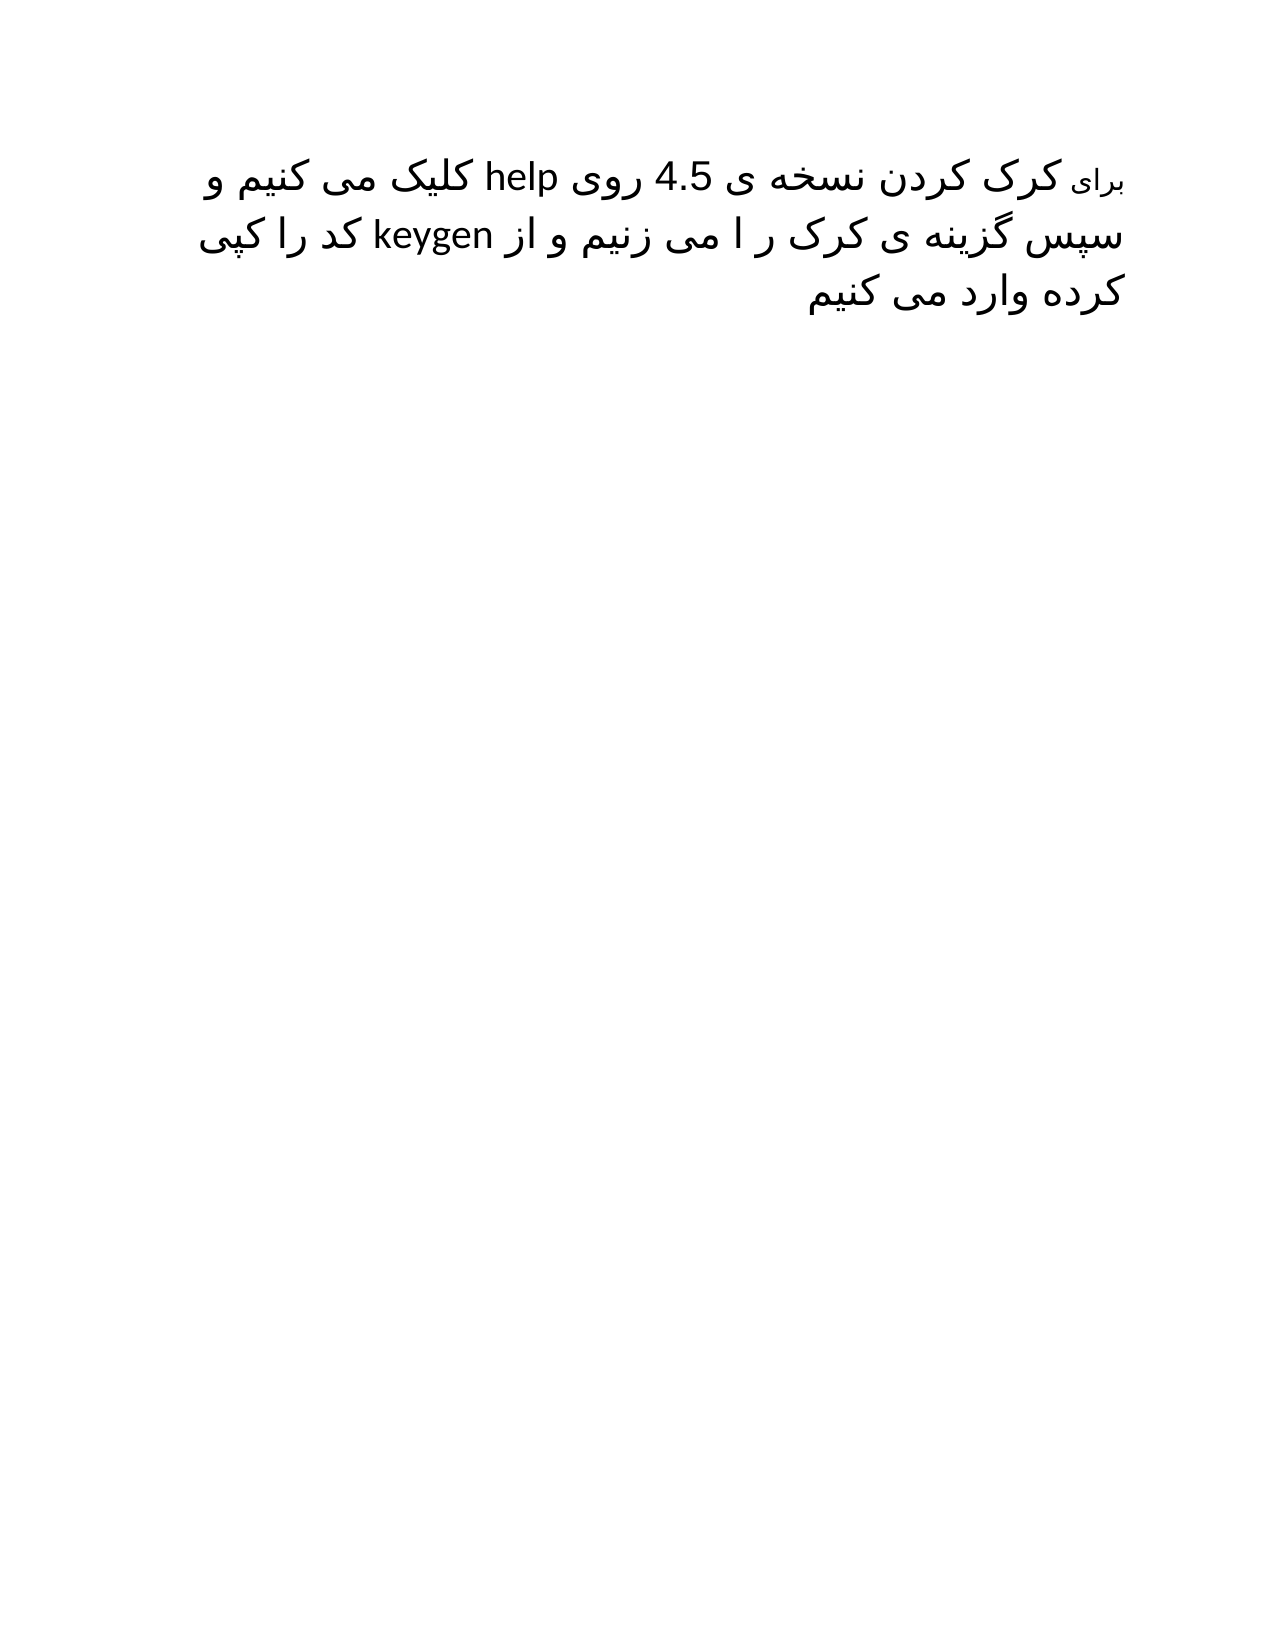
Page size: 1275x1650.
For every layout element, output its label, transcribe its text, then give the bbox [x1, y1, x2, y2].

text برای کرک کردن نسخه ی 4.5 روی help کلیک می کنیم و سپس گزینه ی کرک ر ا می زنیم و از keygen کد را کپی کرده وارد می کنیم [150, 150, 1125, 314]
